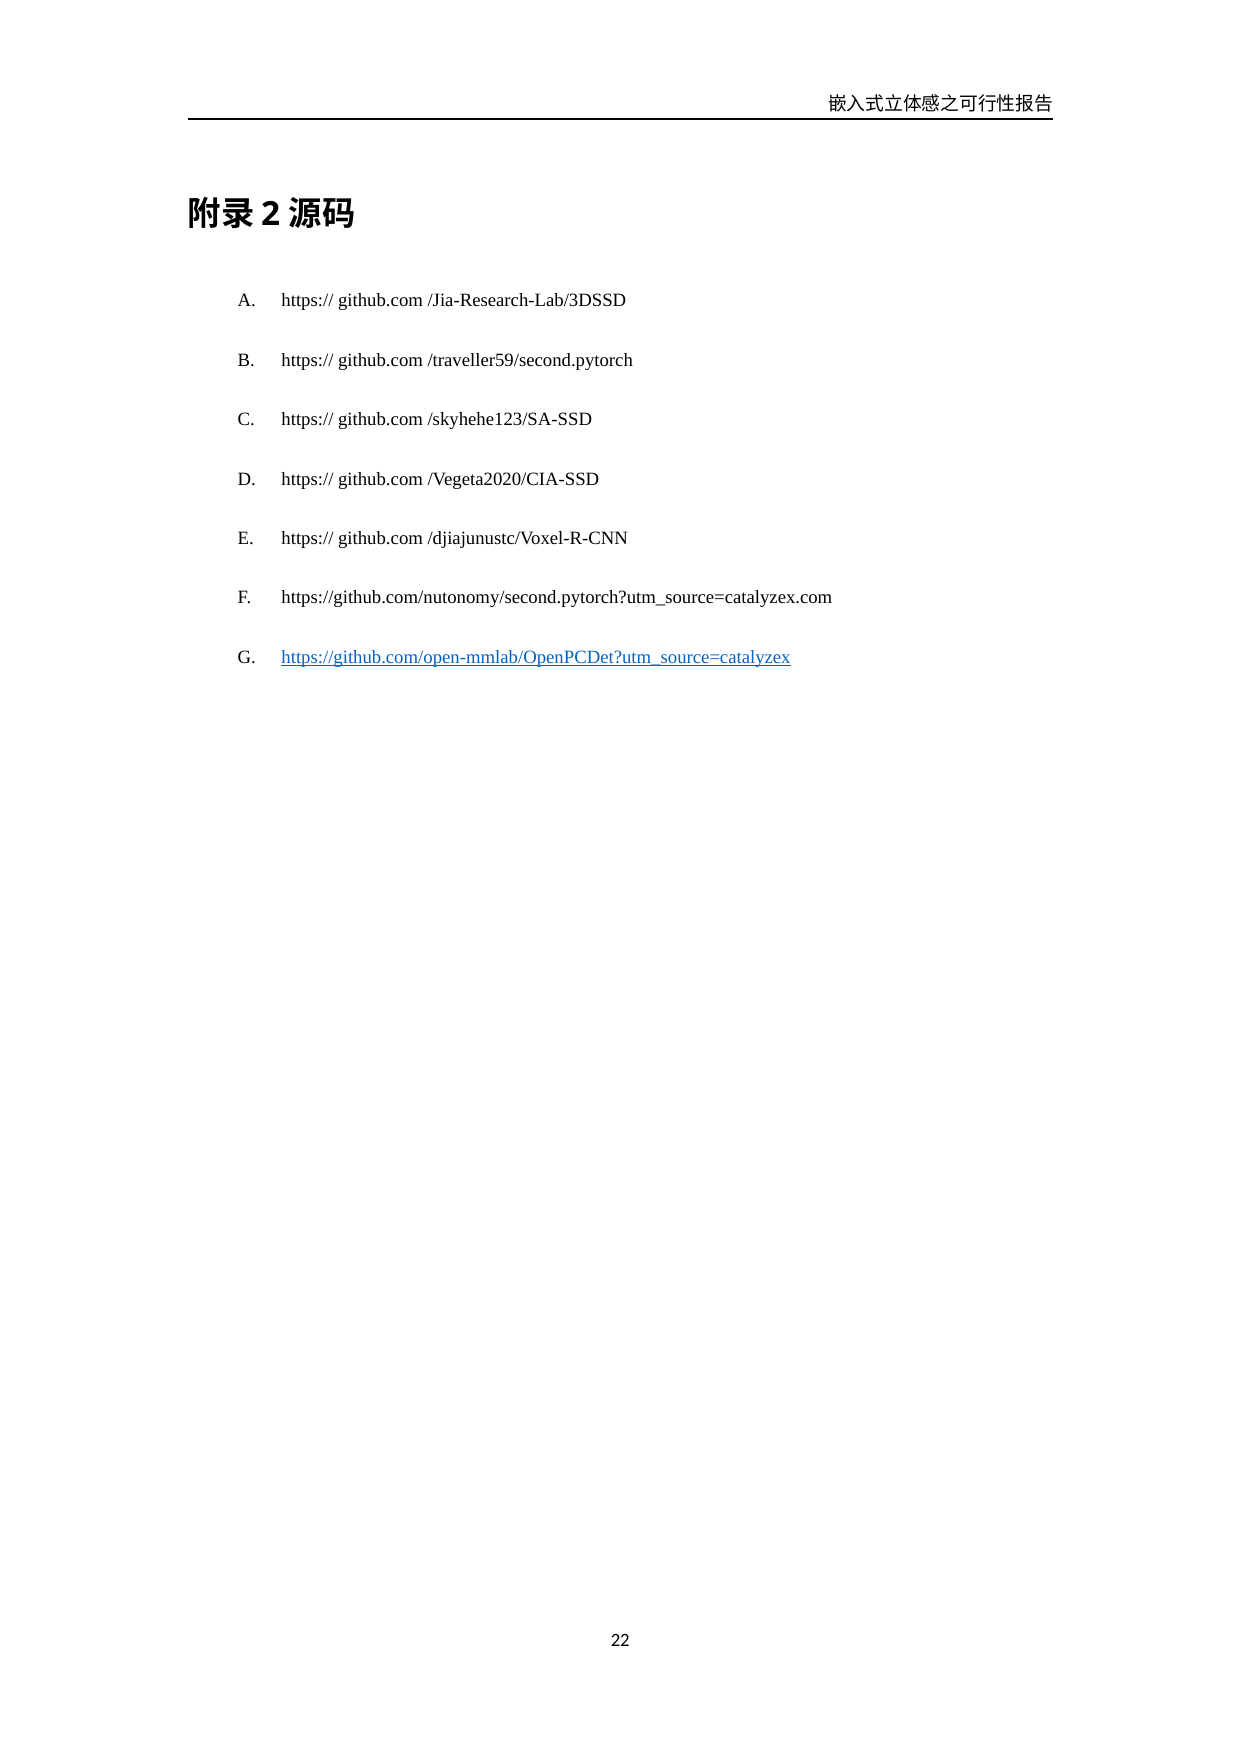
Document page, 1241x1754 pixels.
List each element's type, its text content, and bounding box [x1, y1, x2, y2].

list https:// github.com /skyhehe123/SA-SSD [237, 403, 1053, 435]
list https:// github.com /traveller59/second.pytorch [237, 343, 1053, 376]
list https://github.com/open-mmlab/OpenPCDet?utm_source=catalyzex [237, 641, 1053, 673]
list https:// github.com /Jia-Research-Lab/3DSSD [237, 284, 1053, 316]
list 附录2 源码 [187, 178, 1053, 243]
list https:// github.com /djiajunustc/Voxel-R-CNN [237, 522, 1053, 554]
list https://github.com/nutonomy/second.pytorch?utm_source=catalyzex.com [237, 581, 1053, 613]
list https:// github.com /Vegeta2020/CIA-SSD [237, 462, 1053, 494]
